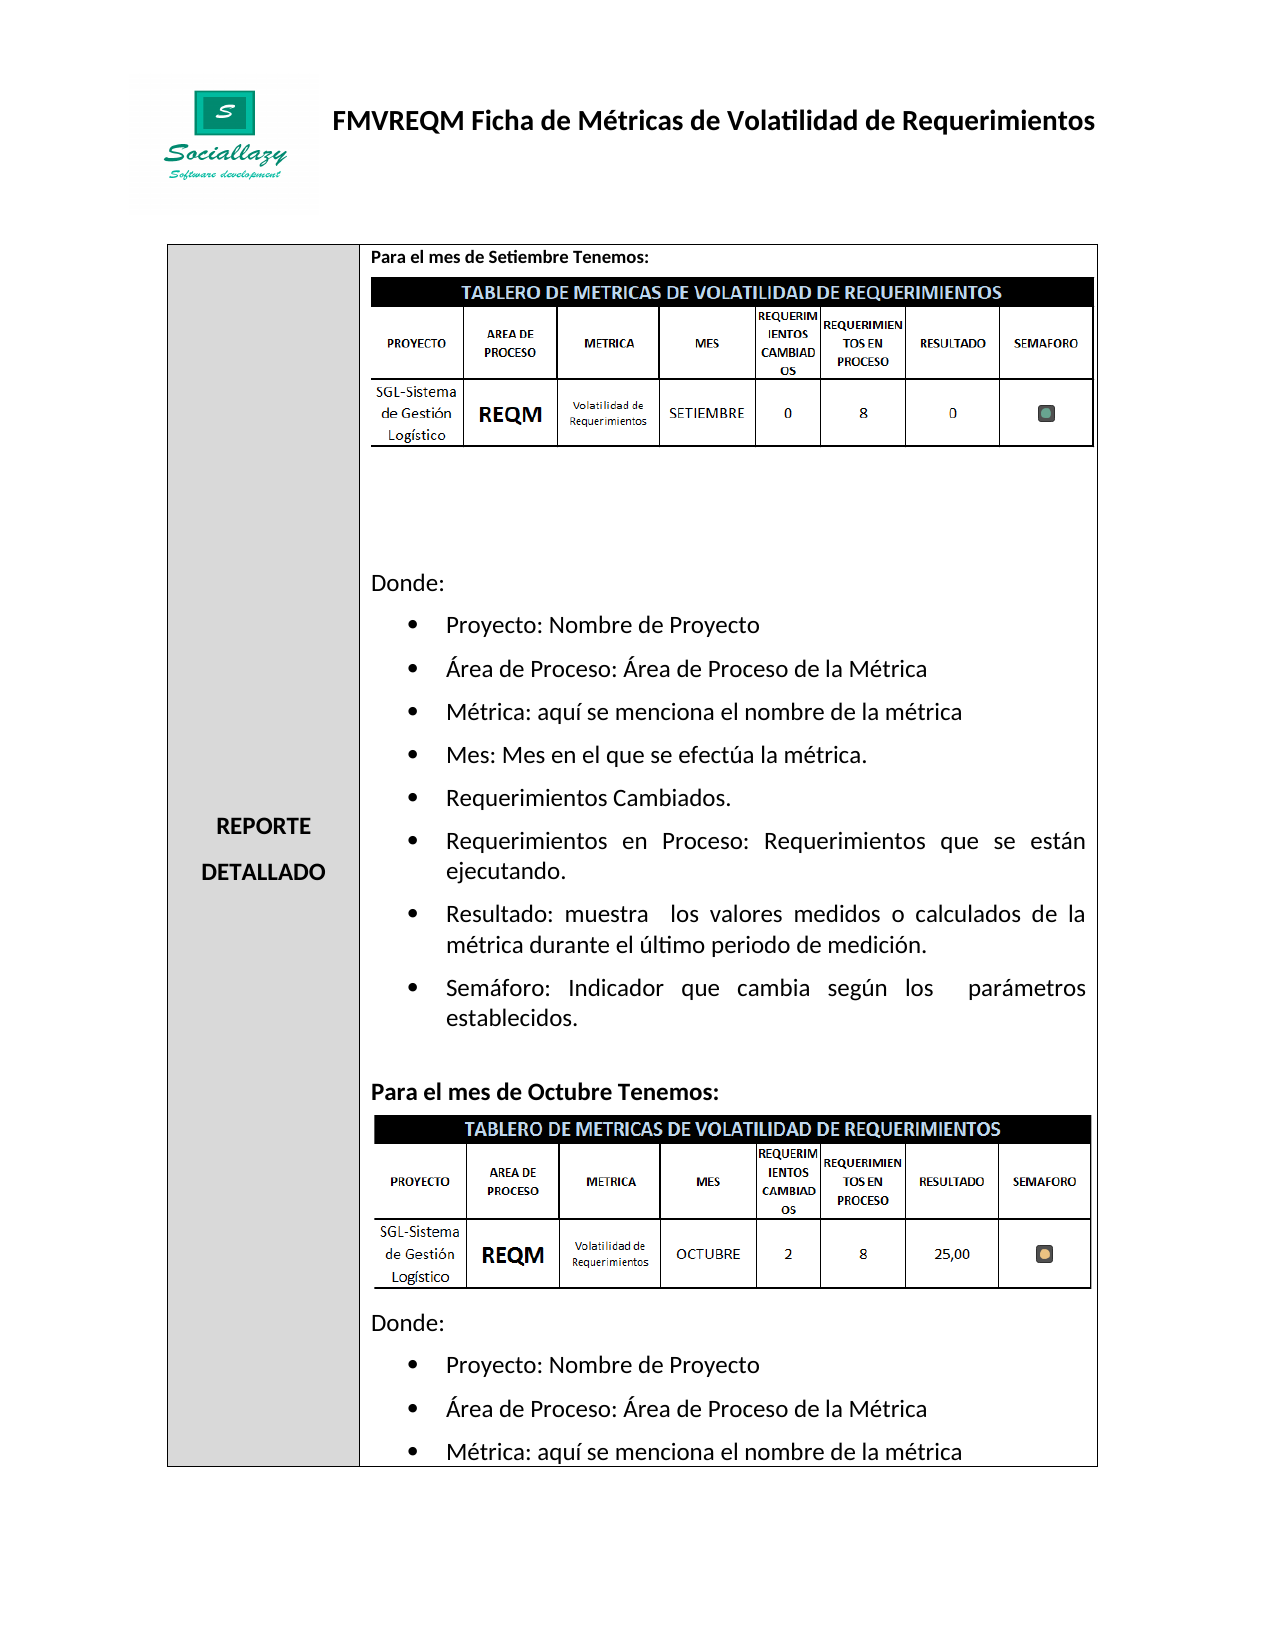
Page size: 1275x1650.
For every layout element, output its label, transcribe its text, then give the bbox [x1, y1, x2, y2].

picture [129, 73, 320, 215]
picture [371, 277, 1095, 448]
table_cell REPORTE DETALLADO [168, 245, 359, 1466]
picture [374, 1115, 1092, 1290]
